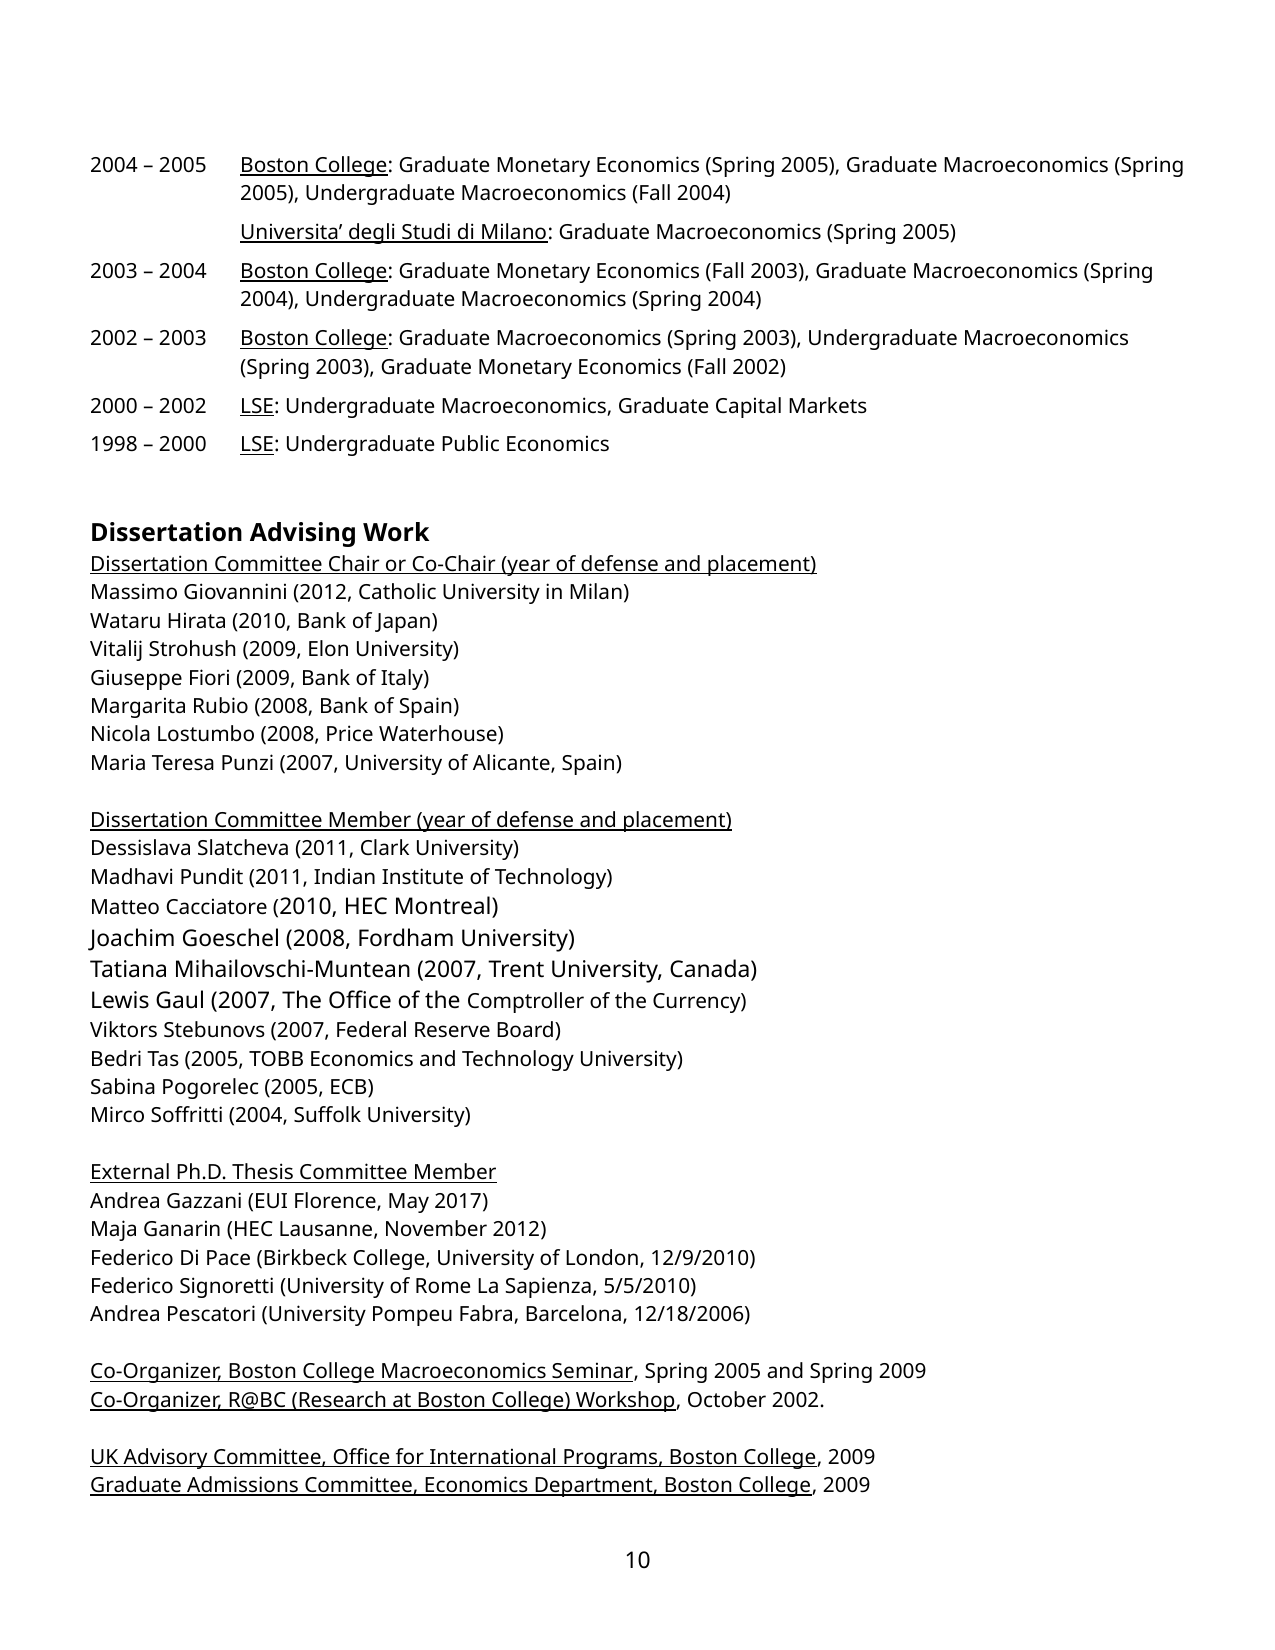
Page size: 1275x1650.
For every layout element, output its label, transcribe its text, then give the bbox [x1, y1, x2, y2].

text Nicola Lostumbo (2008, Price Waterhouse) [90, 719, 1185, 748]
text Lewis Gaul (2007, The Office of the Comptroller of the Currency) [90, 984, 1185, 1015]
text Matteo Cacciatore (2010, HEC Montreal) [90, 890, 1185, 921]
text Sabina Pogorelec (2005, ECB) [90, 1072, 1185, 1101]
text Graduate Admissions Committee, Economics Department, Boston College, 2009 [90, 1470, 1185, 1499]
text Tatiana Mihailovschi-Muntean (2007, Trent University, Canada) [90, 953, 1185, 984]
text 2004 – 2005 Boston College: Graduate Monetary Economics (Spring 2005), Graduate Macroeconomics (Spring 2005), Undergraduate Macroeconomics (Fall 2004) [90, 150, 1185, 207]
text 2003 – 2004 Boston College: Graduate Monetary Economics (Fall 2003), Graduate Macroeconomics (Spring 2004), Undergraduate Macroeconomics (Spring 2004) [90, 256, 1185, 313]
text 2000 – 2002 LSE: Undergraduate Macroeconomics, Graduate Capital Markets [90, 391, 1185, 419]
text Co-Organizer, Boston College Macroeconomics Seminar, Spring 2005 and Spring 2009 [90, 1356, 1185, 1385]
text Margarita Rubio (2008, Bank of Spain) [90, 691, 1185, 719]
text 2002 – 2003 Boston College: Graduate Macroeconomics (Spring 2003), Undergraduate Macroeconomics (Spring 2003), Graduate Monetary Economics (Fall 2002) [90, 323, 1185, 380]
text UK Advisory Committee, Office for International Programs, Boston College, 2009 [90, 1442, 1185, 1470]
text Andrea Pescatori (University Pompeu Fabra, Barcelona, 12/18/2006) [90, 1299, 1185, 1328]
text Giuseppe Fiori (2009, Bank of Italy) [90, 663, 1185, 691]
text Wataru Hirata (2010, Bank of Japan) [90, 606, 1185, 634]
text Maria Teresa Punzi (2007, University of Alicante, Spain) [90, 748, 1185, 776]
text Dessislava Slatcheva (2011, Clark University) [90, 833, 1185, 862]
text Madhavi Pundit (2011, Indian Institute of Technology) [90, 862, 1185, 890]
text Bedri Tas (2005, TOBB Economics and Technology University) [90, 1044, 1185, 1072]
text Massimo Giovannini (2012, Catholic University in Milan) [90, 577, 1185, 606]
text Universita’ degli Studi di Milano: Graduate Macroeconomics (Spring 2005) [90, 217, 1185, 246]
text Dissertation Committee Chair or Co-Chair (year of defense and placement) [90, 549, 1185, 577]
text Maja Ganarin (HEC Lausanne, November 2012) [90, 1214, 1185, 1243]
text Dissertation Committee Member (year of defense and placement) [90, 805, 1185, 833]
subtitle Dissertation Advising Work [90, 515, 1185, 549]
text Federico Di Pace (Birkbeck College, University of London, 12/9/2010) [90, 1243, 1185, 1271]
text Federico Signoretti (University of Rome La Sapienza, 5/5/2010) [90, 1271, 1185, 1299]
text Vitalij Strohush (2009, Elon University) [90, 634, 1185, 663]
text Andrea Gazzani (EUI Florence, May 2017) [90, 1186, 1185, 1214]
text Co-Organizer, R@BC (Research at Boston College) Workshop, October 2002. [90, 1385, 1185, 1413]
text External Ph.D. Thesis Committee Member [90, 1157, 1185, 1186]
text 1998 – 2000 LSE: Undergraduate Public Economics [90, 429, 1185, 458]
text Joachim Goeschel (2008, Fordham University) [90, 921, 1185, 953]
text Viktors Stebunovs (2007, Federal Reserve Board) [90, 1015, 1185, 1044]
text Mirco Soffritti (2004, Suffolk University) [90, 1101, 1185, 1129]
